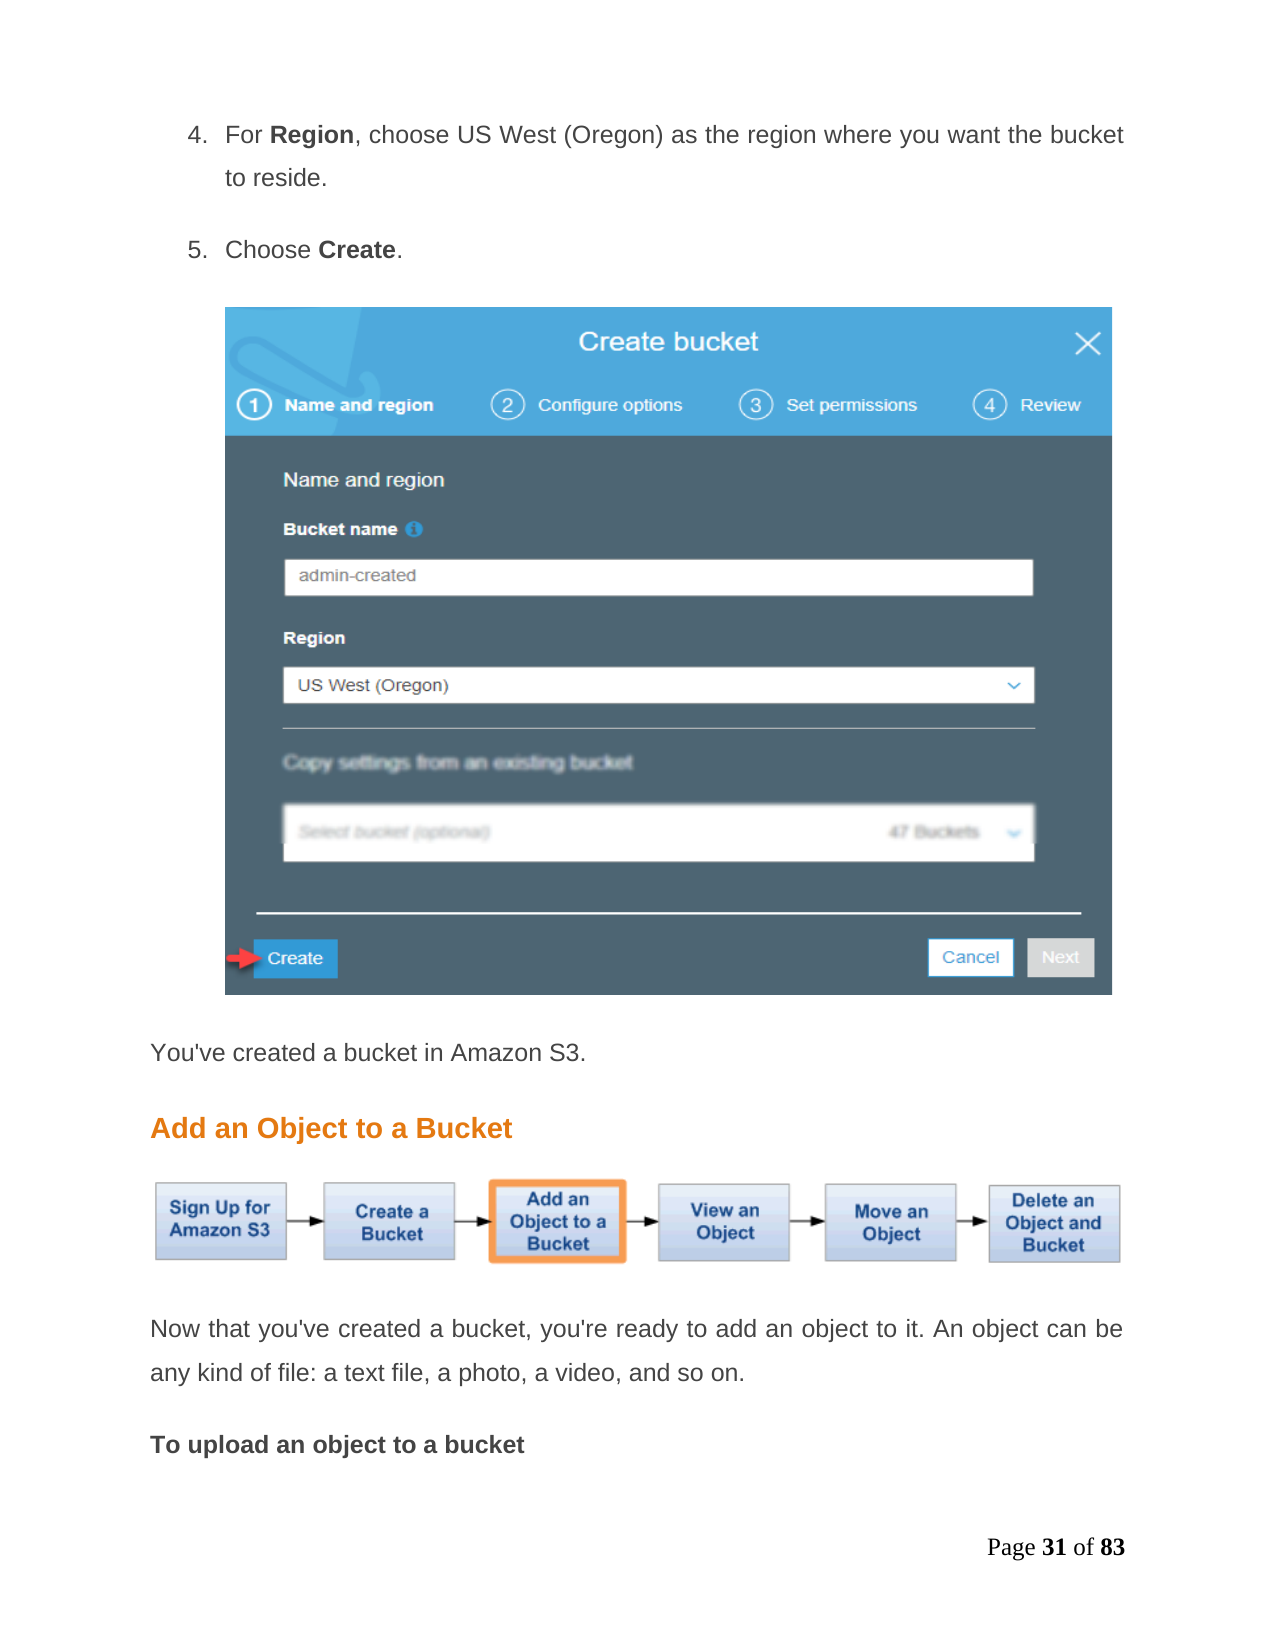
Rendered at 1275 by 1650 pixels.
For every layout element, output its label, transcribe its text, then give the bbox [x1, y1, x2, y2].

title To upload an object to a bucket [150, 1430, 1125, 1459]
picture [150, 1177, 1125, 1271]
text You've created a bucket in Amazon S3. [150, 1038, 1125, 1067]
picture [225, 307, 1113, 995]
subtitle Add an Object to a Bucket [150, 1111, 1125, 1144]
text Now that you've created a bucket, you're ready to add an object to it. An object can be any kind of file: a text file, a photo, a video, and so on. [150, 1314, 1125, 1386]
list Choose Create. [187, 235, 1125, 264]
list For Region, choose US West (Oregon) as the region where you want the bucket to reside. [187, 120, 1125, 192]
